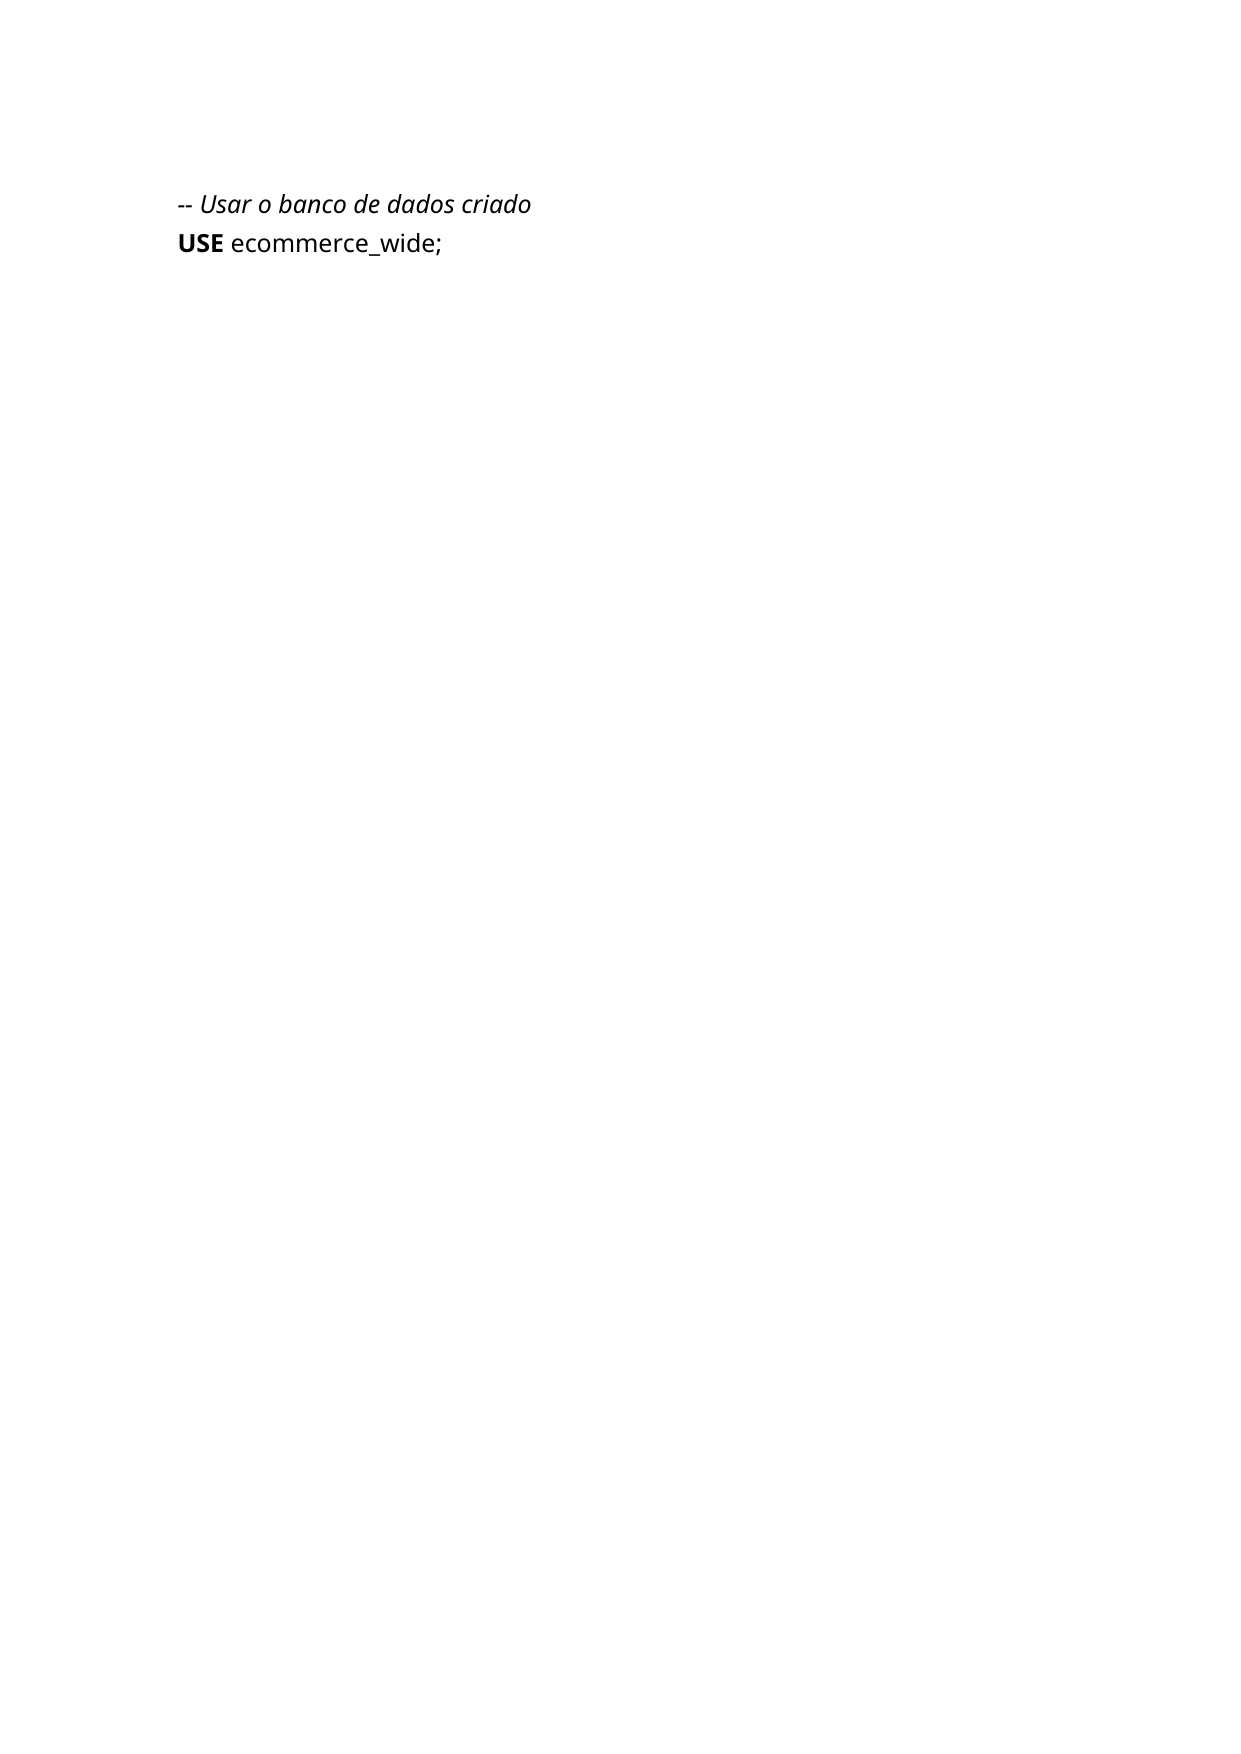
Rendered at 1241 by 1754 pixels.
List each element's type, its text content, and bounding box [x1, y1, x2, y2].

text USE ecommerce_wide; [177, 226, 1063, 260]
text -- Usar o banco de dados criado [177, 187, 1063, 221]
